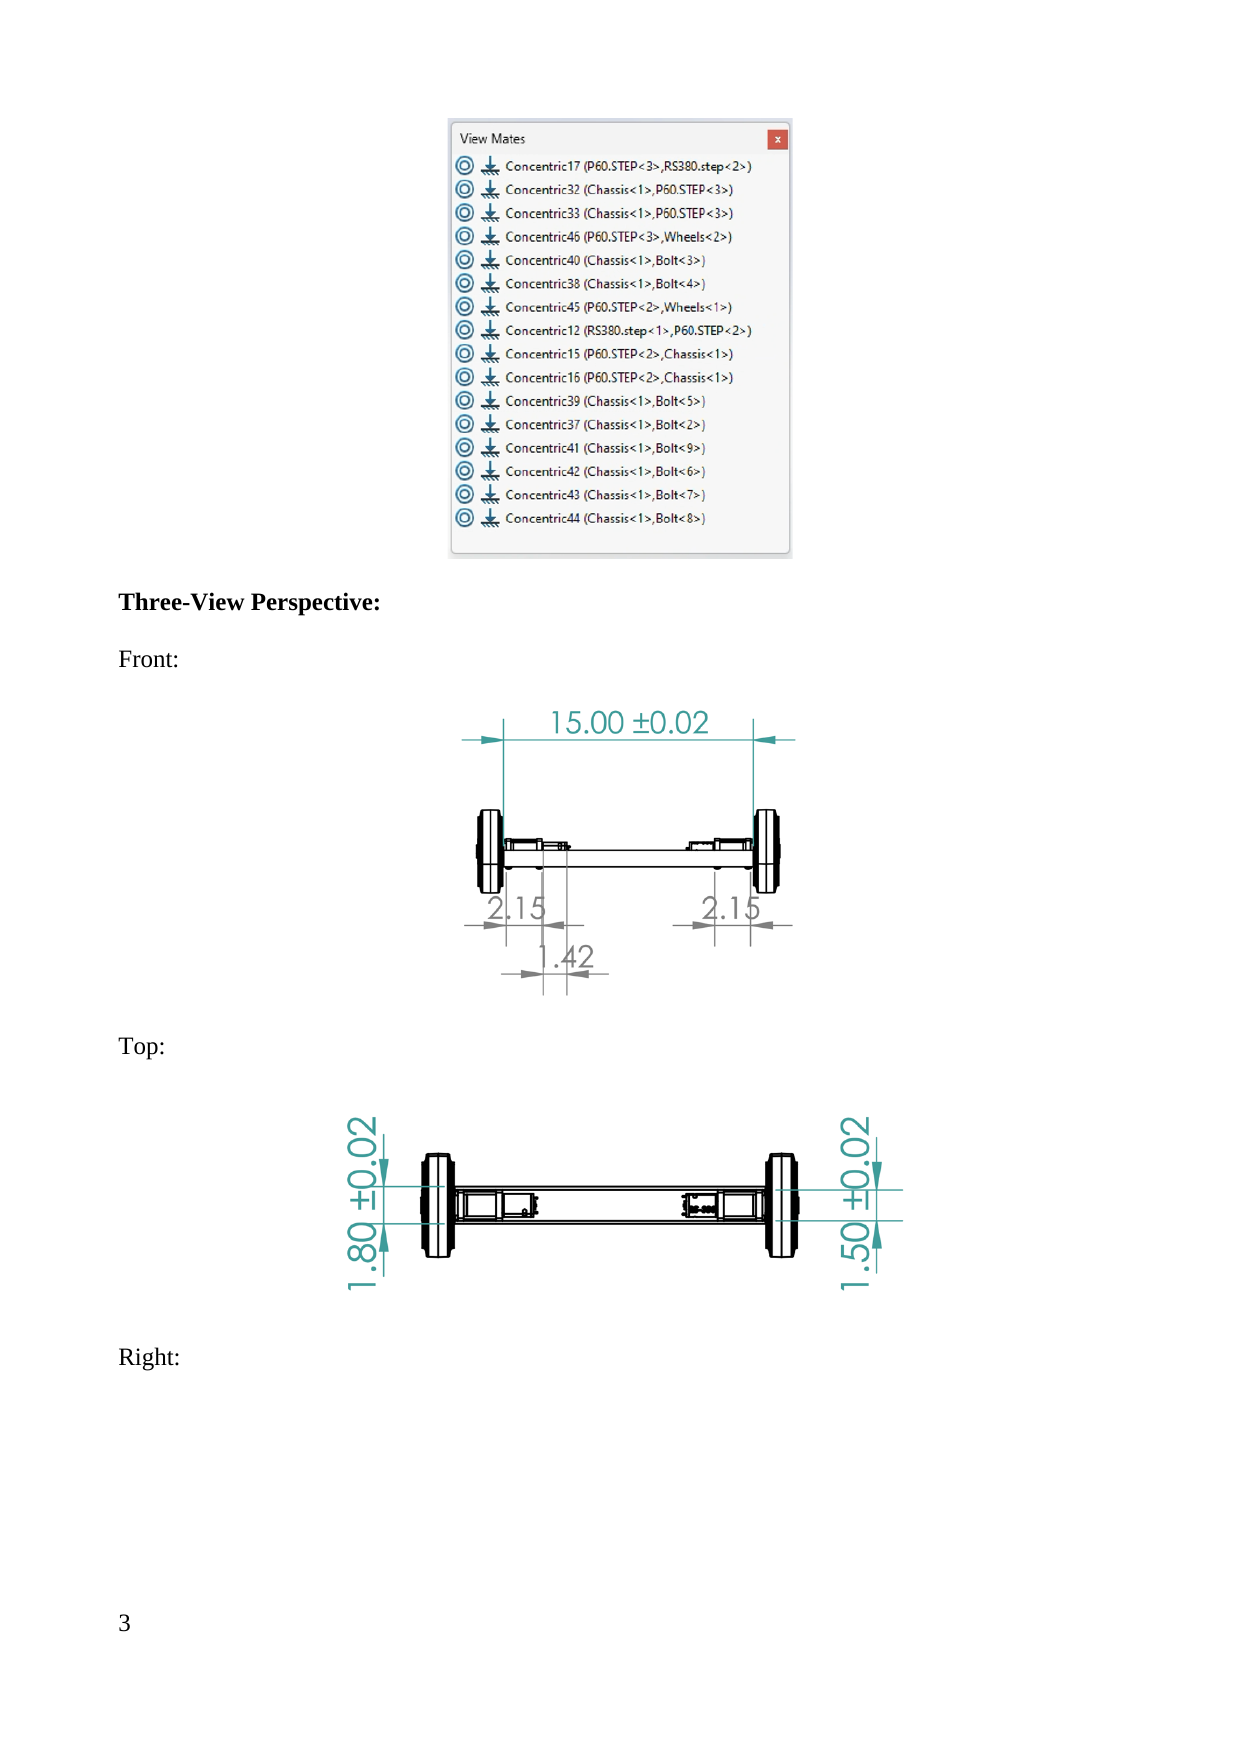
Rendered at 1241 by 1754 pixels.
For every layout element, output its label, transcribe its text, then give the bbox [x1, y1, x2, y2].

picture [447, 118, 793, 559]
text Right: [118, 1342, 1122, 1371]
text Front: [118, 644, 1122, 673]
picture [432, 702, 808, 1002]
text Top: [118, 1031, 1122, 1059]
text Three-View Perspective: [118, 587, 1122, 616]
picture [314, 1088, 926, 1314]
